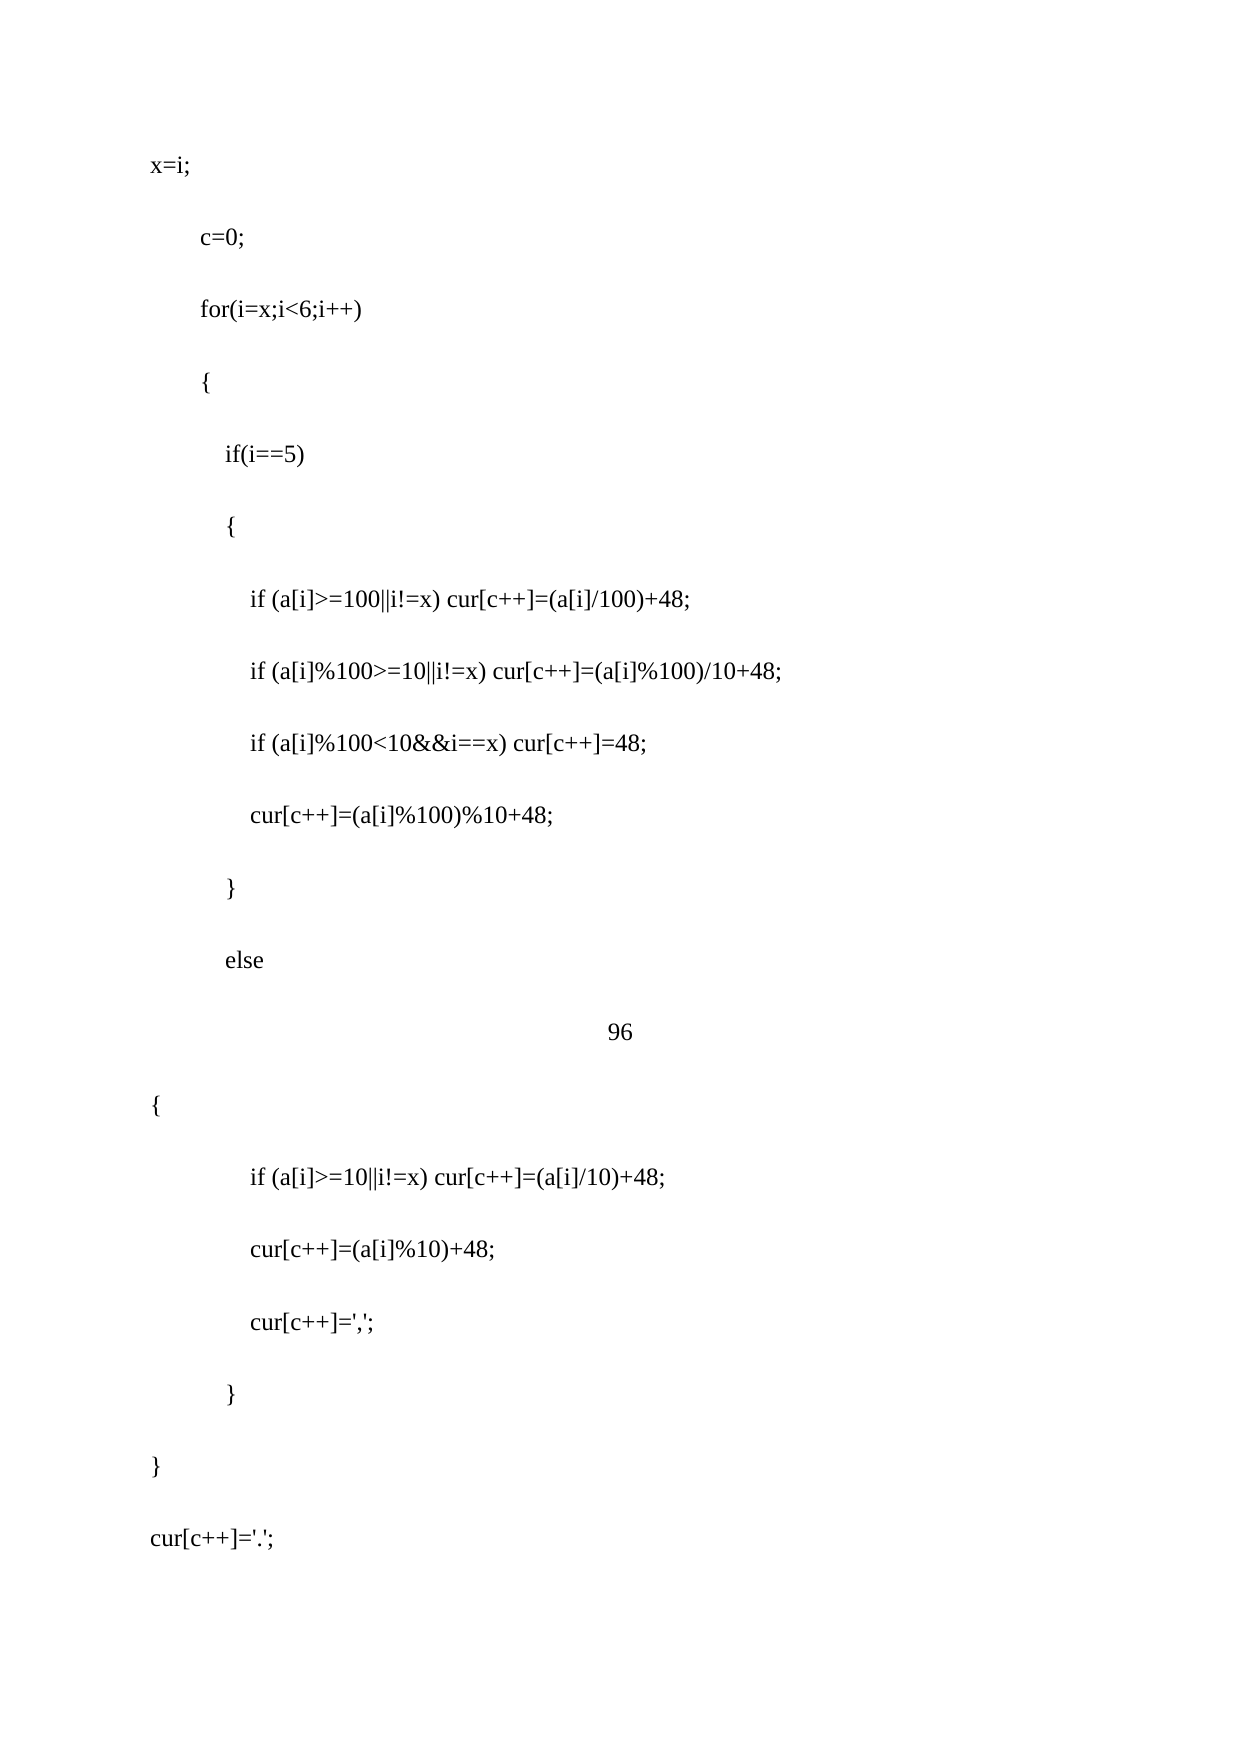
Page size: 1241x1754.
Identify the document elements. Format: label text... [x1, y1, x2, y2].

text if (a[i]>=10||i!=x) cur[c++]=(a[i]/10)+48; [150, 1162, 1090, 1191]
text { [150, 511, 1090, 540]
text cur[c++]='.'; [150, 1523, 1090, 1552]
text if (a[i]>=100||i!=x) cur[c++]=(a[i]/100)+48; [150, 584, 1090, 612]
text cur[c++]=(a[i]%10)+48; [150, 1234, 1090, 1263]
text { [150, 367, 1090, 396]
text cur[c++]=(a[i]%100)%10+48; [150, 801, 1090, 829]
text if(i==5) [150, 439, 1090, 468]
text if (a[i]%100>=10||i!=x) cur[c++]=(a[i]%100)/10+48; [150, 656, 1090, 685]
text } [150, 1379, 1090, 1408]
text else [150, 945, 1090, 974]
text } [150, 873, 1090, 902]
text 96 [150, 1017, 1090, 1046]
text if (a[i]%100<10&&i==x) cur[c++]=48; [150, 728, 1090, 757]
text cur[c++]=','; [150, 1307, 1090, 1335]
text { [150, 1090, 1090, 1118]
text for(i=x;i<6;i++) [150, 294, 1090, 323]
text c=0; [150, 222, 1090, 251]
text } [150, 1451, 1090, 1480]
text x=i; [150, 150, 1090, 179]
